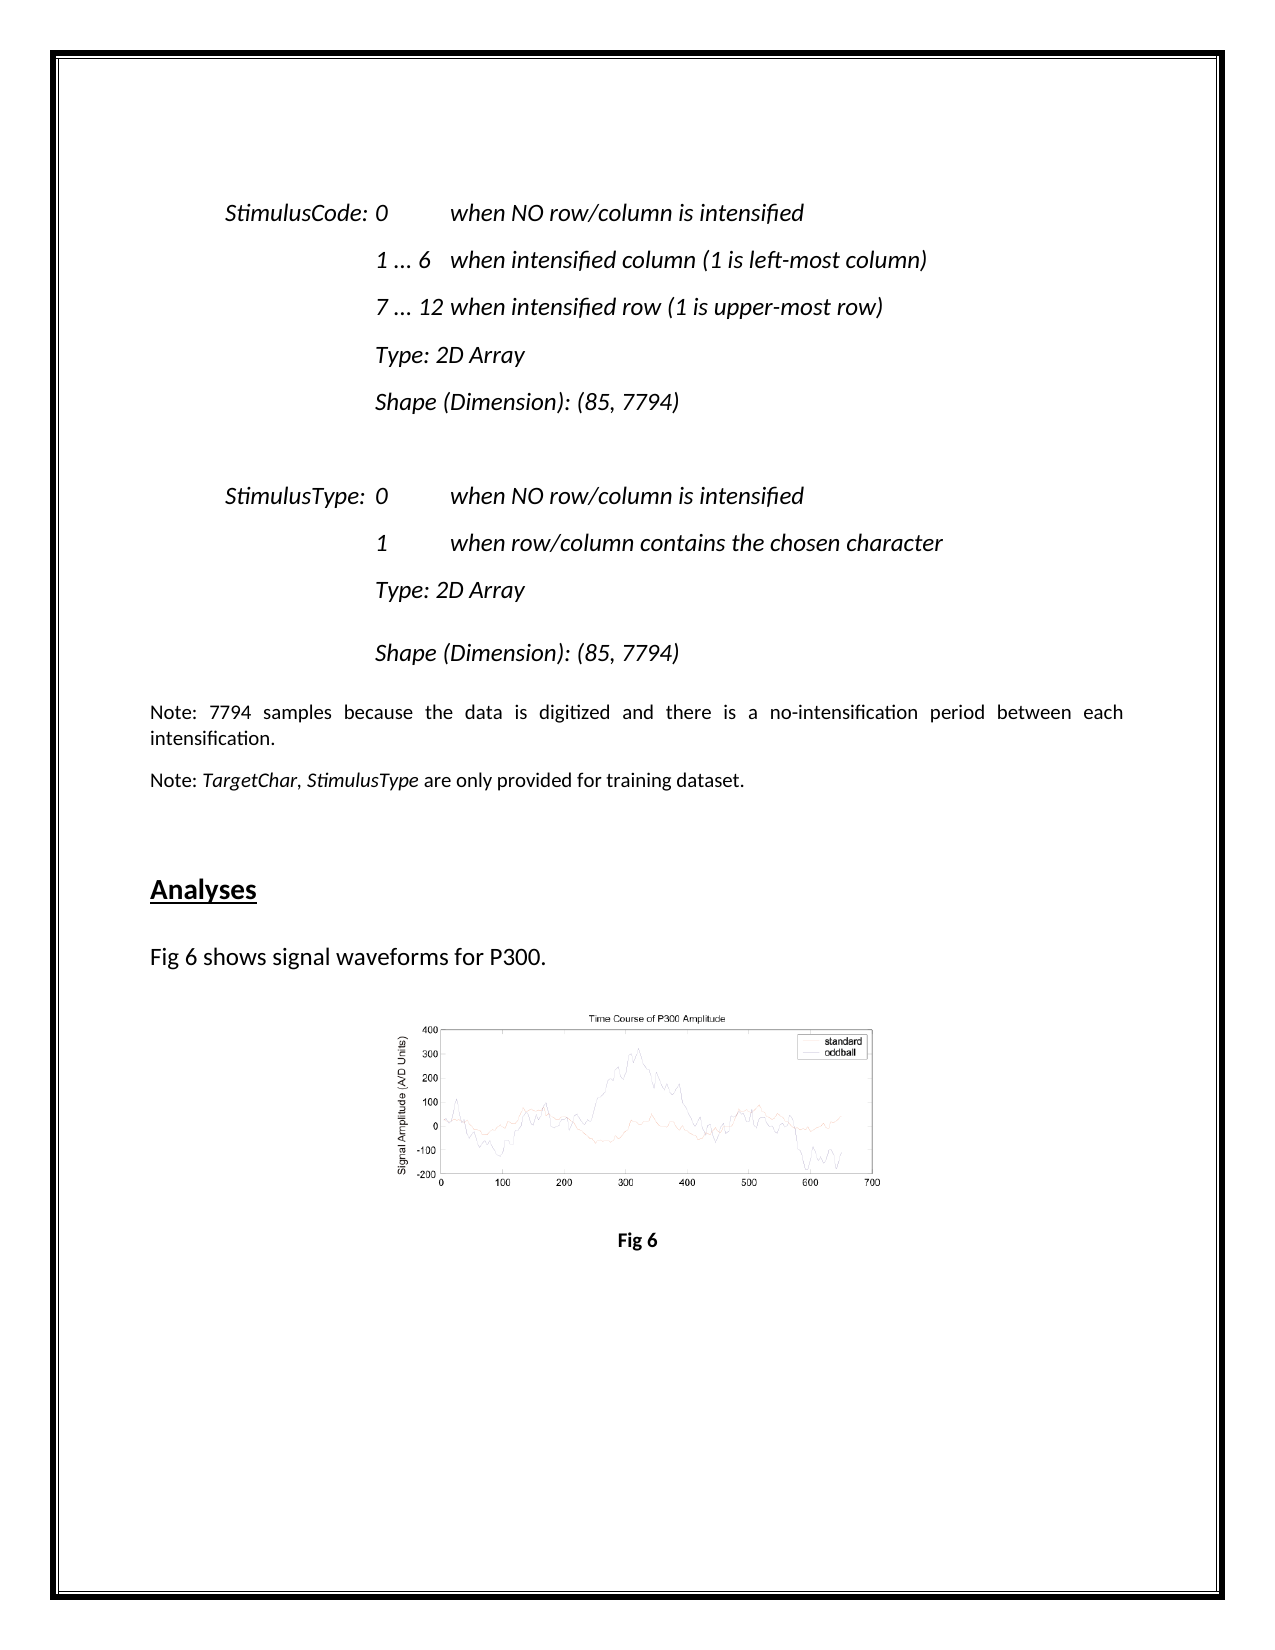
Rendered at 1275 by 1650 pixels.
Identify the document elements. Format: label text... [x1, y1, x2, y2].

text 1 when row/column contains the chosen character [150, 527, 1125, 558]
text StimulusCode: 0 when NO row/column is intensified [150, 197, 1125, 228]
text Analyses [150, 871, 1125, 907]
text Note: 7794 samples because the data is digitized and there is a no-intensification period between each intensification. [150, 699, 1125, 750]
picture [381, 1003, 894, 1197]
text 7 ... 12 when intensified row (1 is upper-most row) [300, 292, 1125, 322]
text 1 ... 6 when intensified column (1 is left-most column) [300, 244, 1125, 275]
text Shape (Dimension): (85, 7794) [300, 386, 1125, 416]
text Fig 6 shows signal waveforms for P300. [150, 942, 1125, 972]
text Shape (Dimension): (85, 7794) [300, 637, 1125, 668]
text Note: TargetChar, StimulusType are only provided for training dataset. [150, 767, 1125, 792]
text StimulusType: 0 when NO row/column is intensified [150, 480, 1125, 511]
text Type: 2D Array [300, 339, 1125, 369]
text Type: 2D Array [300, 575, 1125, 605]
text Fig 6 [150, 1227, 1125, 1252]
